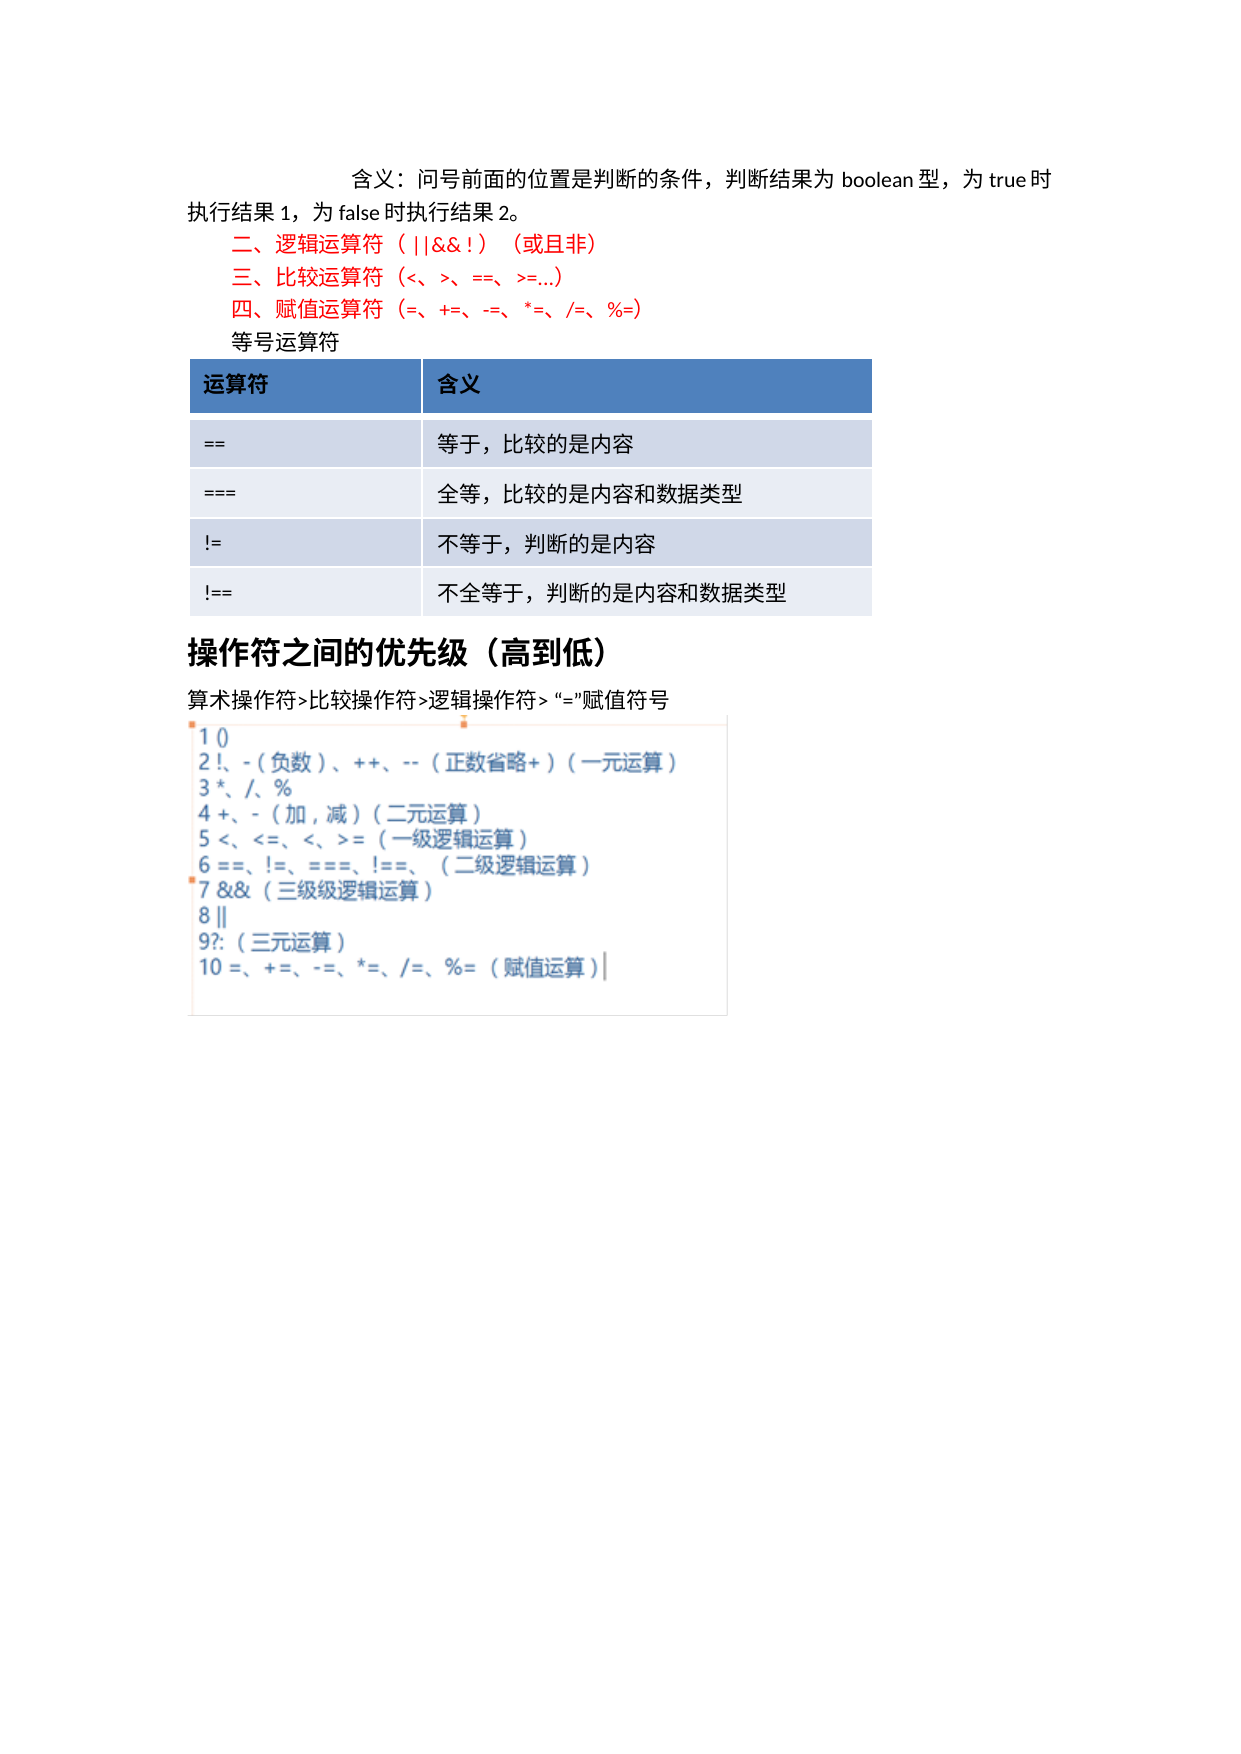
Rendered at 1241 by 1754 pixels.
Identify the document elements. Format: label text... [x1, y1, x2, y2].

table_header 含义 [423, 359, 872, 413]
text 等号运算符 [187, 324, 1053, 357]
text 算术操作符>比较操作符>逻辑操作符> “=”赋值符号 [187, 683, 1053, 715]
table_cell 不等于，判断的是内容 [423, 519, 872, 566]
list 逻辑运算符（ ||&& ! ）（或且非） [187, 227, 1053, 259]
table_cell === [190, 469, 421, 517]
table_cell != [190, 519, 421, 566]
table_cell 不全等于，判断的是内容和数据类型 [423, 568, 872, 616]
table_header 运算符 [190, 359, 421, 413]
table_cell 等于，比较的是内容 [423, 420, 872, 467]
text 含义：问号前面的位置是判断的条件，判断结果为boolean型，为true时执行结果1，为false时执行结果2。 [187, 162, 1053, 227]
picture [187, 715, 728, 1019]
table_cell !== [190, 568, 421, 616]
table_cell 全等，比较的是内容和数据类型 [423, 469, 872, 517]
list 赋值运算符（=、+=、-=、*=、/=、%=） [187, 292, 1053, 324]
table_cell == [190, 420, 421, 467]
list 比较运算符（<、>、==、>=...） [187, 259, 1053, 292]
subtitle 操作符之间的优先级（高到低） [187, 618, 1053, 683]
